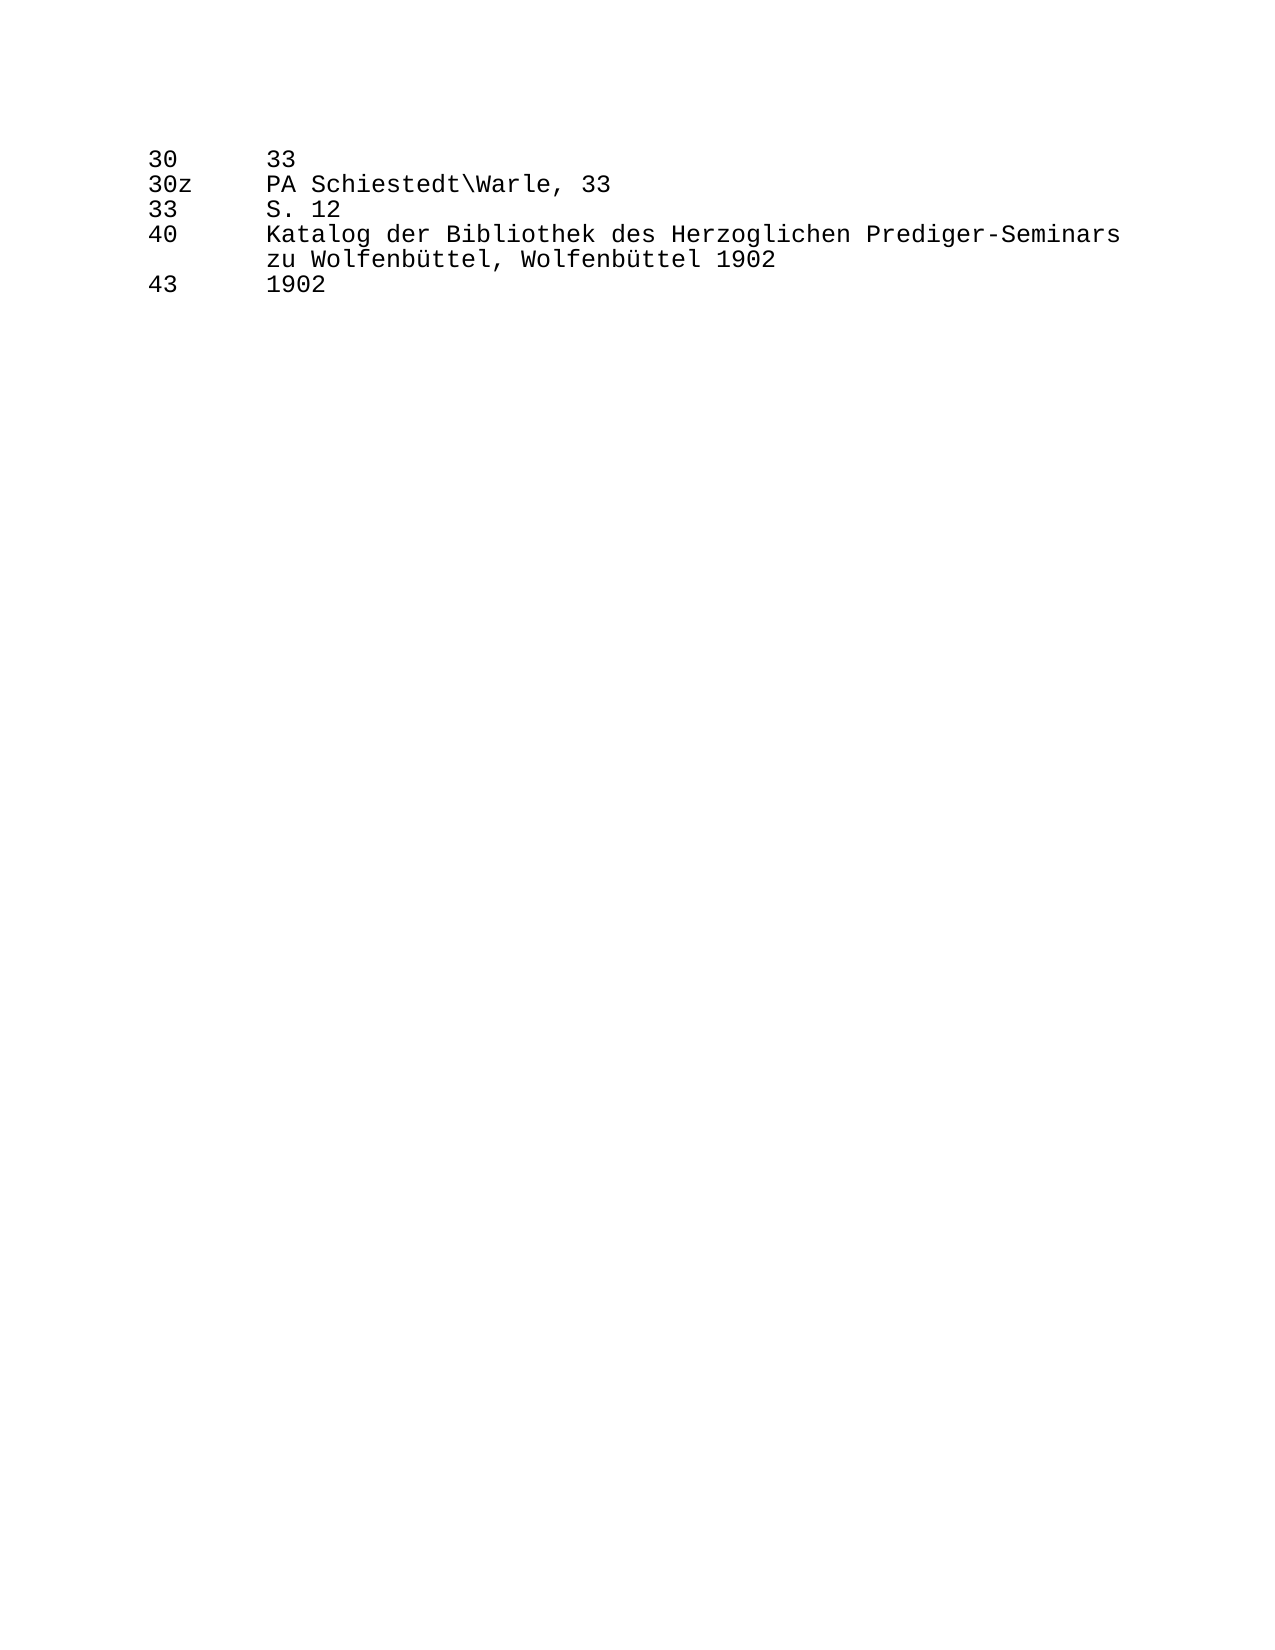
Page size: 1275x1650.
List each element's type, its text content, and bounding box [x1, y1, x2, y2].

text 40 s[2{Katalog} der 1{Bibliothek des Herzoglichen Prediger-Seminars zu Wolfenbüttel}]s, o[Wolfenbüttel]o z[1902]z [148, 223, 1127, 273]
text 30 33 [148, 148, 1127, 173]
text 33 S. 12 [148, 198, 1127, 223]
text 30z PA Schiestedt\Warle, 33 [148, 173, 1127, 198]
text 43 1902 [148, 273, 1127, 298]
